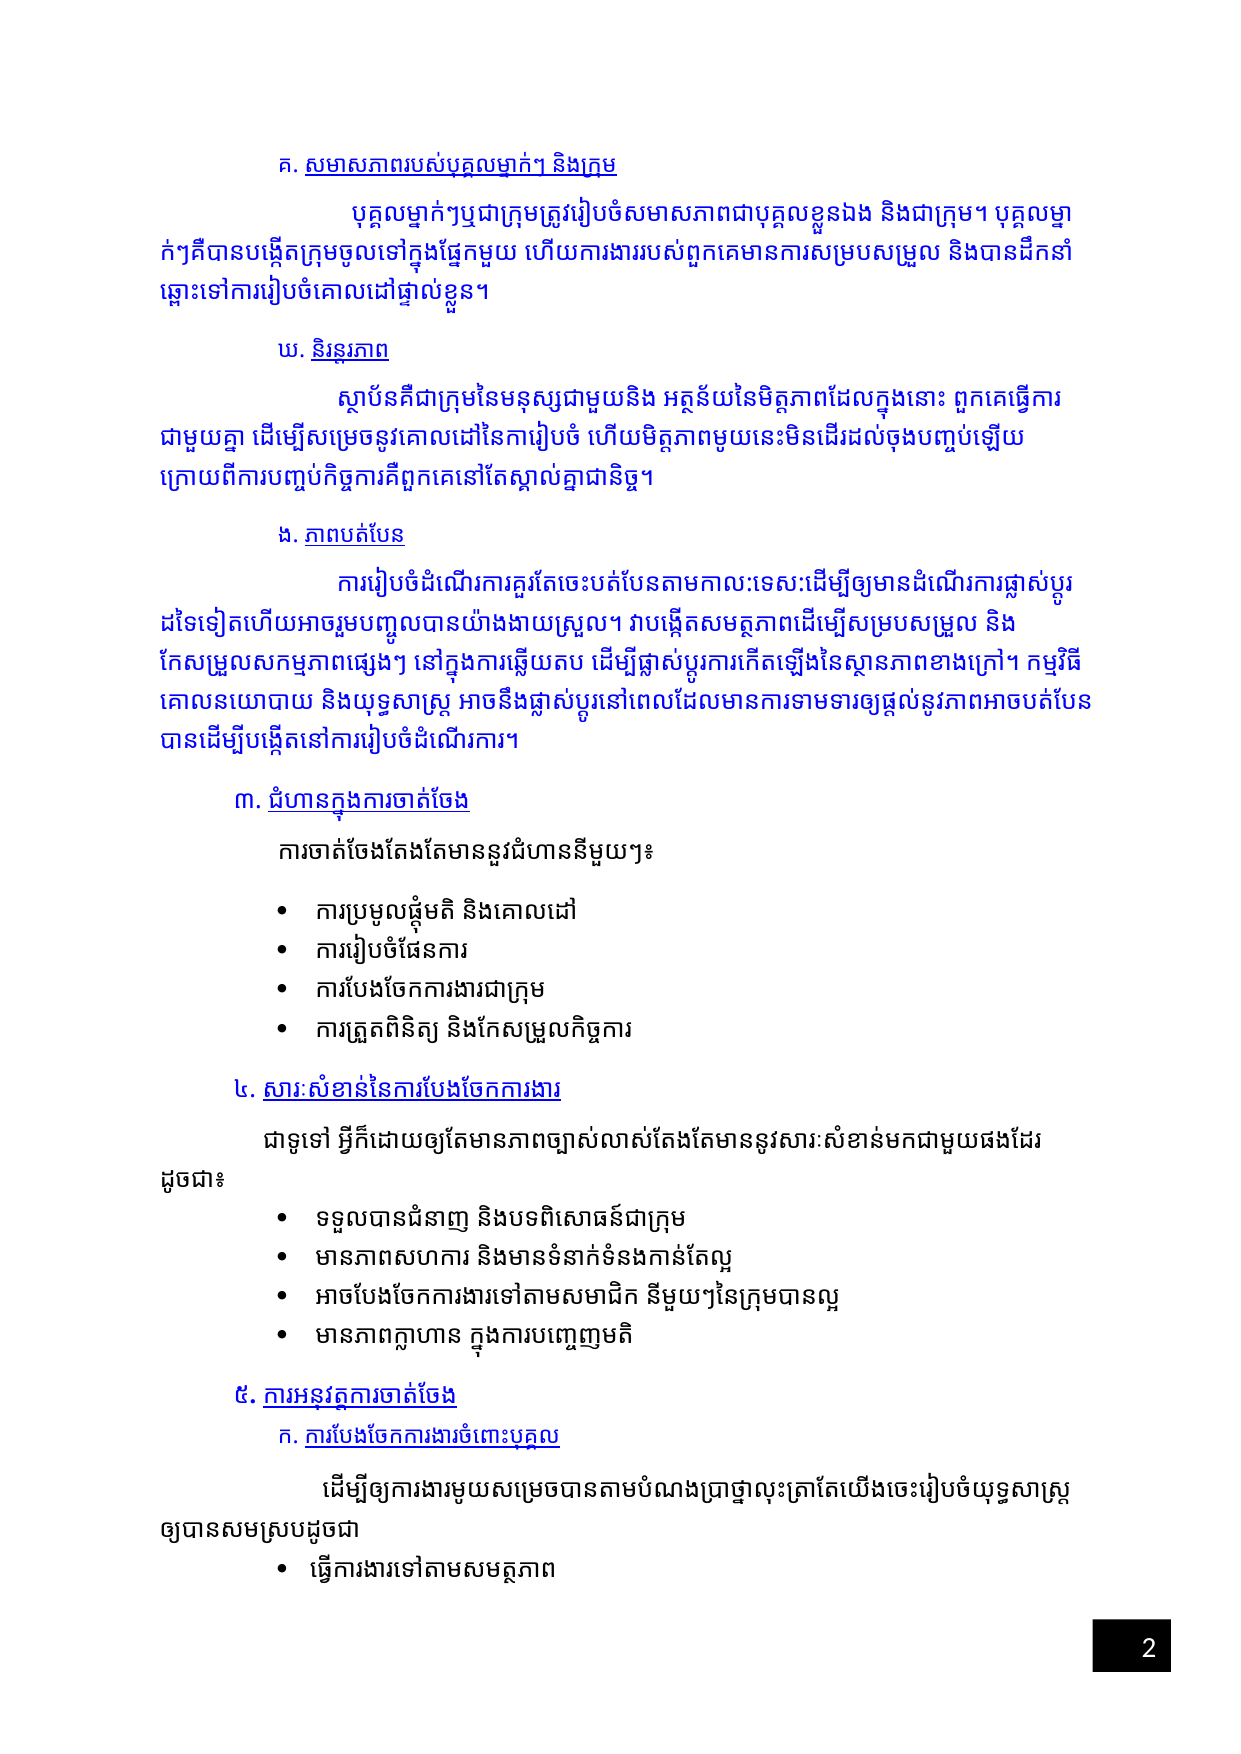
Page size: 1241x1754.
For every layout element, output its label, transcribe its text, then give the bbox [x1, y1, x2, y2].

subtitle ៤. សារៈសំខាន់នៃការបែងចែកការងារ [159, 1070, 1092, 1104]
list មានភាពសហការ និងមានទំនាក់ទំនងកាន់តែល្អ [278, 1239, 1092, 1273]
text បុគ្គលម្នាក់ៗឬជាក្រុមត្រូវរៀបចំសមាសភាពជាបុគ្គលខ្លួនឯង និងជាក្រុម។ បុគ្គលម្នាក់ៗគឺបានបង្កើតក្រុមចូលទៅក្នុងផ្នែកមួយ ហើយការងាររបស់ពួកគេមានការសម្របសម្រួល និងបានដឹកនាំឆ្ពោះទៅការរៀបចំគោលដៅផ្ទាល់ខ្លួន។ [159, 194, 1092, 307]
list ទទួលបានជំនាញ និងបទពិសោធន៍ជាក្រុម [278, 1199, 1092, 1234]
text ស្ថាប័នគឺជាក្រុមនៃមនុស្សជាមួយនិង អត្ថន័យនៃមិត្តភាពដែលក្នុងនោះ ពួកគេធ្វើការជាមួយគ្នា ដើម្បើសម្រេចនូវគោលដៅនៃការៀបចំ ហើយមិត្តភាពមូយនេះមិនដើរដល់ចុងបញ្ចប់ឡើយ ក្រោយពីការបញ្ចប់កិច្ចការគឺពួកគេនៅតែស្គាល់គ្នាជានិច្ច។ [159, 380, 1092, 492]
list អាចបែងចែកការងារទៅតាមសមាជិក នីមួយៗនៃក្រុមបានល្អ [278, 1278, 1092, 1312]
subtitle ង. ភាពបត់បែន [159, 518, 1092, 549]
list ការបែងចែកការងារជាក្រុម [278, 971, 1092, 1005]
list ​ ​ដើម្បីឲ្យការងារមូយសម្រេចបានតាមបំណងប្រាថ្នាលុះត្រាតែយើងចេះរៀបចំយុទ្ធសាស្ត្រឲ្យបានសមស្របដូចជា [159, 1466, 1092, 1545]
subtitle គ. សមាសភាពរបស់បុគ្គលម្នាក់ៗ និងក្រុម [159, 148, 1092, 179]
subtitle ៥. ការអនុវត្តការចាត់ចែង [159, 1377, 1092, 1411]
subtitle ៣. ជំហានក្នុងការចាត់ចែង [159, 782, 1092, 816]
list មានភាពក្លាហាន ក្នុងការបញ្ចេញមតិ [278, 1317, 1092, 1351]
list ធ្វើការងារទៅតាមសមត្ថភាព [204, 1550, 1092, 1584]
subtitle ឃ. និរន្តរភាព [159, 333, 1092, 364]
list ការរៀបចំផែនការ [278, 932, 1092, 966]
text ការចាត់ចែងតែងតែមាននួវជំហាននីមួយៗ៖ [159, 833, 1092, 867]
text ការរៀបចំដំណើរការគួរតែចេះបត់បែនតាមកាល:ទេស:ដើម្បីឲ្យមានដំណើរការផ្លាស់ប្តូរដទៃទៀតហើយអាចរួមបញ្ចូលបានយ៉ាងងាយស្រួល។ វាបង្កើតសមត្ថភាពដើម្បើសម្របសម្រួល និងកែសម្រួលសកម្មភាពផ្សេងៗ នៅក្នុងការឆ្លើយតប ដើម្បីផ្លាស់ប្តូរការកើតឡើងនៃស្ថានភាពខាងក្រៅ។ កម្មវិធី គោលនយោបាយ និងយុទ្ធសាស្រ្ត អាចនឹងផ្លាស់ប្ដូរនៅពេលដែលមានការទាមទារឲ្យផ្តល់នូវភាពអាចបត់បែនបានដើម្បីបង្កើតនៅការរៀបចំដំណើរការ។ [159, 565, 1092, 756]
list ការត្រួតពិនិត្យ និងកែសម្រួលកិច្ចការ [278, 1010, 1092, 1044]
list ការប្រមូលផ្តុំមតិ​ និងគោលដៅ [278, 893, 1092, 927]
subtitle ក. ការបែងចែកការងារចំពោះបុគ្គល [159, 1419, 1092, 1451]
list ជាទូទៅ ​​​​អ្វីក៏ដោយឲ្យតែមានភាពច្បាស់លាស់តែងតែមាននូវសារៈសំខាន់មកជាមួយផងដែរដូចជា៖ [159, 1121, 1092, 1194]
